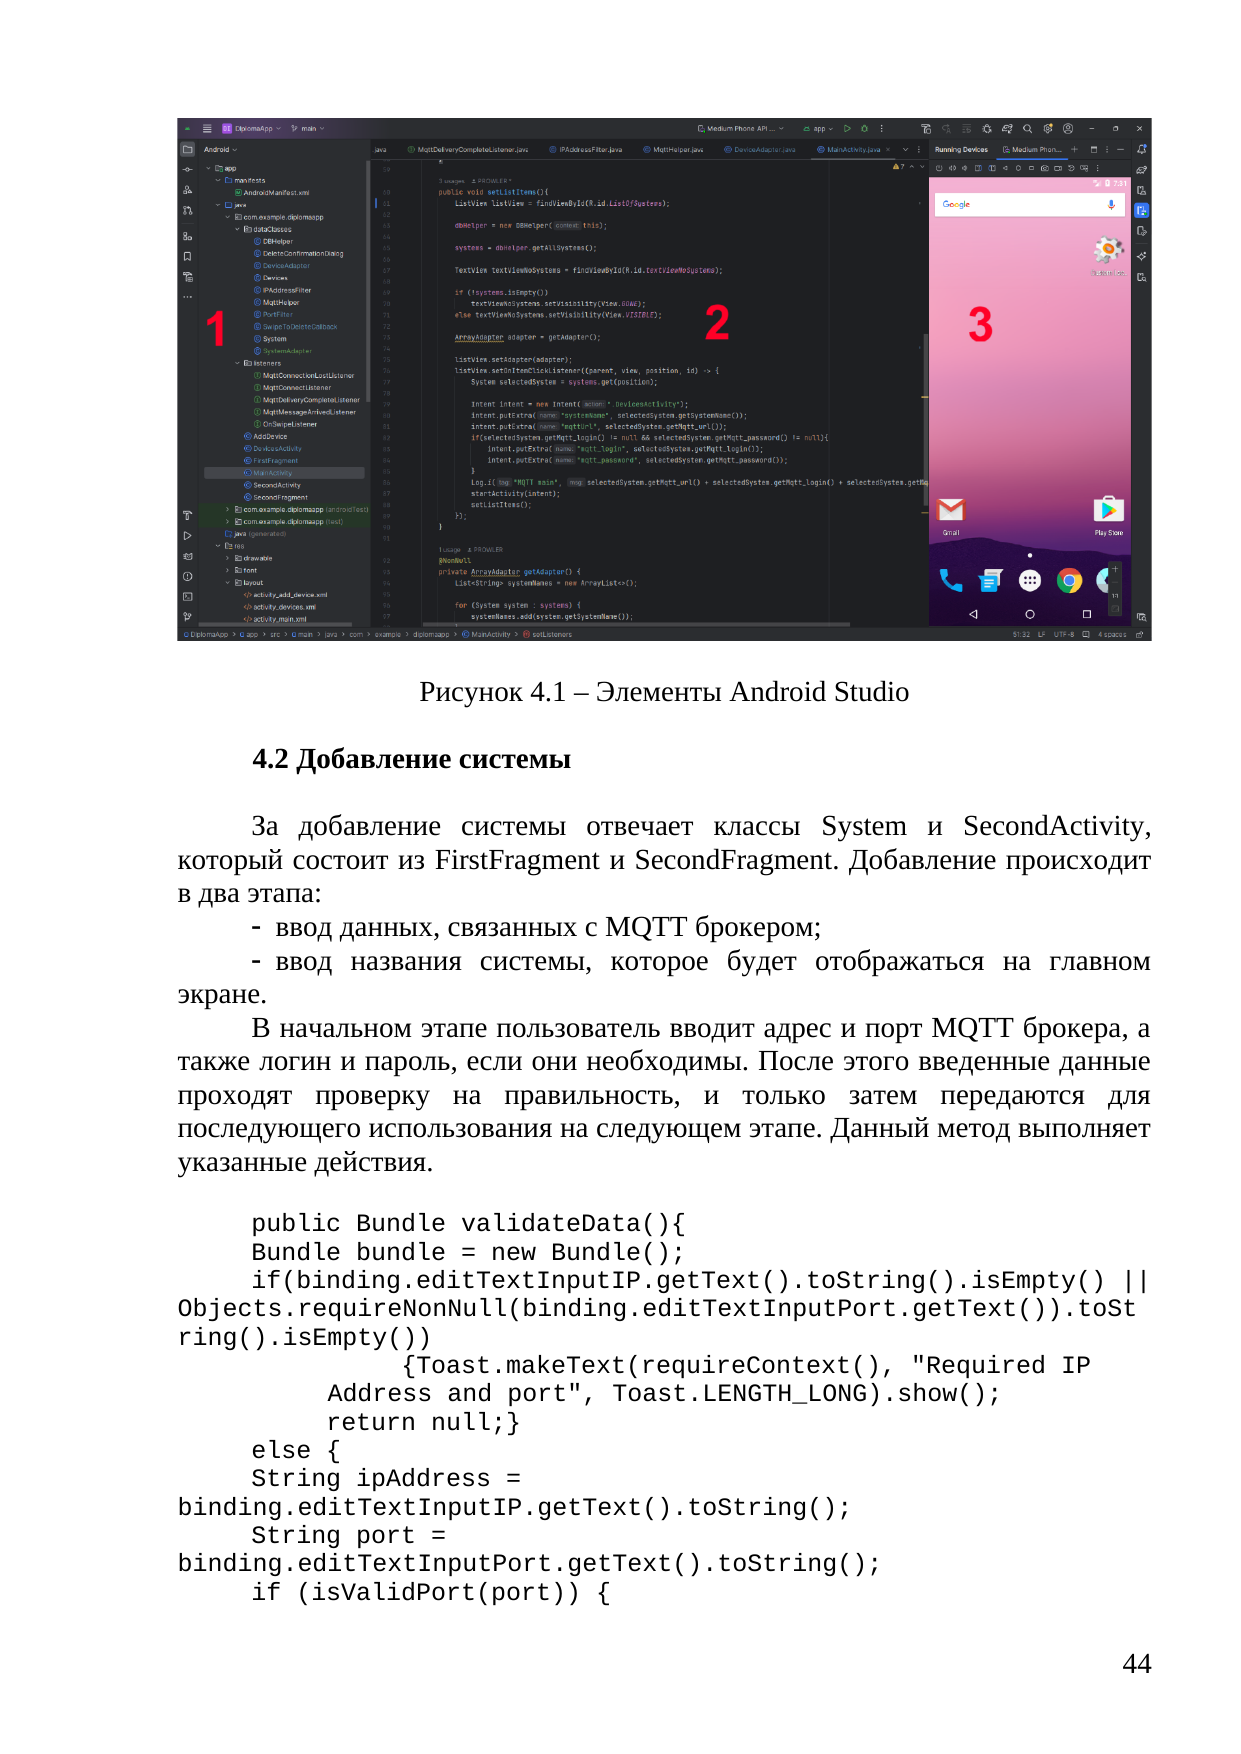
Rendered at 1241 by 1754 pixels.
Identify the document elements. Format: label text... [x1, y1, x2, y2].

list ввод данных, связанных с MQTT брокером; [177, 909, 1152, 943]
list {Toast.makeText(requireContext(), "Required IP Address and port", Toast.LENGTH_LONG).show(); [327, 1353, 1152, 1409]
text За добавление системы отвечает классы System и SecondActivity, который состоит из FirstFragment и SecondFragment. Добавление происходит в два этапа: [177, 808, 1152, 909]
list ввод названия системы, которое будет отображаться на главном экране. [177, 943, 1152, 1010]
list Bundle bundle = new Bundle(); [177, 1239, 1152, 1268]
list if (isValidPort(port)) { [177, 1579, 1152, 1608]
list else { [177, 1438, 1152, 1466]
list В начальном этапе пользователь вводит адрес и порт MQTT брокера, а также логин и пароль, если они необходимы. После этого введенные данные проходят проверку на правильность, и только затем передаются для последующего использования на следующем этапе. Данный метод выполняет указанные действия. [177, 1010, 1152, 1177]
list String port = binding.editTextInputPort.getText().toString(); [177, 1523, 1152, 1579]
subtitle 4.2 Добавление системы [177, 741, 1152, 775]
text Рисунок 4.1 – Элементы Android Studio [177, 674, 1152, 708]
picture [177, 118, 1152, 641]
list public Bundle validateData(){ [177, 1211, 1152, 1239]
list String ipAddress = binding.editTextInputIP.getText().toString(); [177, 1466, 1152, 1523]
list if(binding.editTextInputIP.getText().toString().isEmpty() || Objects.requireNonNull(binding.editTextInputPort.getText()).toString().isEmpty()) [177, 1268, 1152, 1353]
list return null;} [252, 1409, 1152, 1438]
